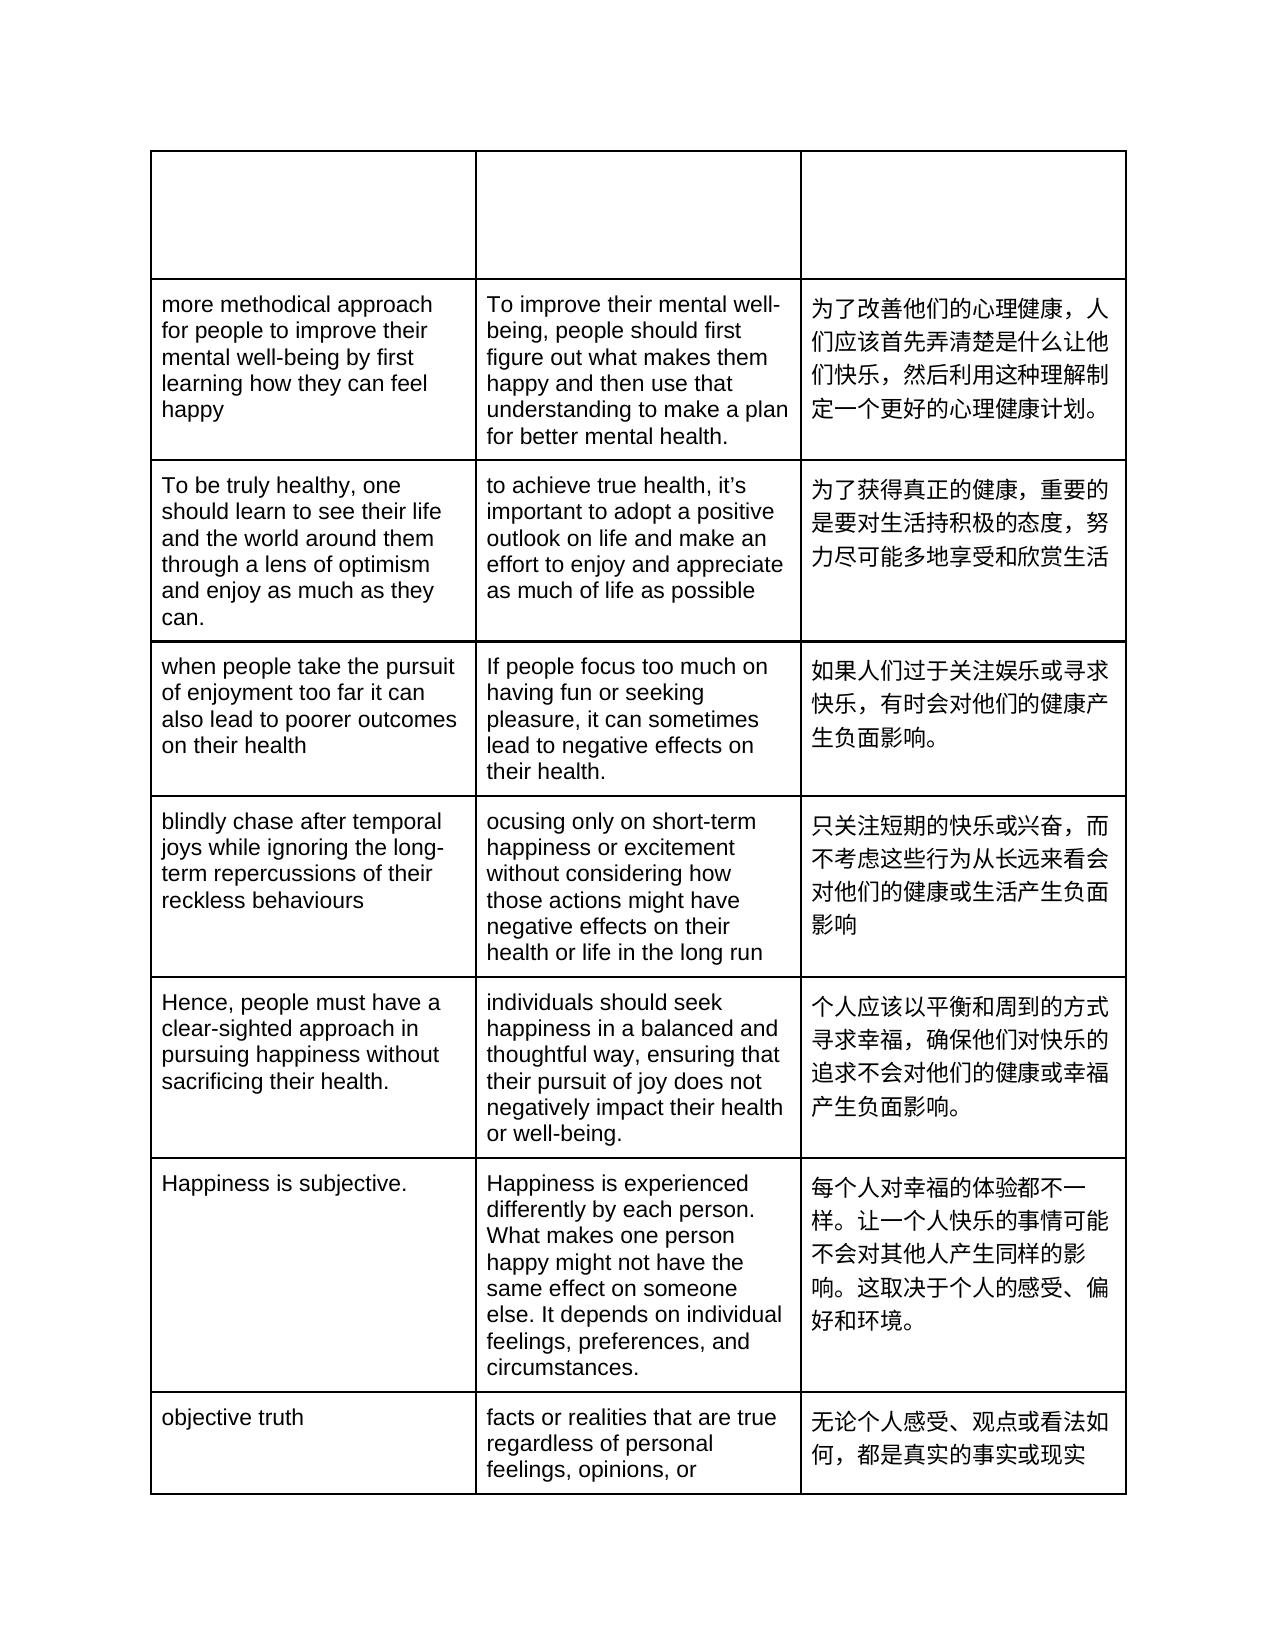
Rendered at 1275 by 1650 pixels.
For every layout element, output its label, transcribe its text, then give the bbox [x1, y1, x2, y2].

table_cell ocusing only on short-term happiness or excitement without considering how those actions might have negative effects on their health or life in the long run [477, 797, 800, 976]
table_cell when people take the pursuit of enjoyment too far it can also lead to poorer outcomes on their health [152, 643, 475, 795]
table_cell 个人应该以平衡和周到的方式寻求幸福，确保他们对快乐的追求不会对他们的健康或幸福产生负面影响。 [802, 978, 1125, 1157]
table_cell Happiness is experienced differently by each person. What makes one person happy might not have the same effect on someone else. It depends on individual feelings, preferences, and circumstances. [477, 1159, 800, 1391]
table_cell more methodical approach for people to improve their mental well-being by first learning how they can feel happy [152, 280, 475, 459]
table_cell 如果人们过于关注娱乐或寻求快乐，有时会对他们的健康产生负面影响。 [802, 643, 1125, 795]
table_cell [152, 152, 475, 278]
table_cell Happiness is subjective. [152, 1159, 475, 1391]
table_cell 每个人对幸福的体验都不一样。让一个人快乐的事情可能不会对其他人产生同样的影响。这取决于个人的感受、偏好和环境。 [802, 1159, 1125, 1391]
table_cell objective truth [152, 1393, 475, 1493]
table_cell 为了改善他们的心理健康，人们应该首先弄清楚是什么让他们快乐，然后利用这种理解制定一个更好的心理健康计划。 [802, 280, 1125, 459]
table_cell to achieve true health, it’s important to adopt a positive outlook on life and make an effort to enjoy and appreciate as much of life as possible [477, 461, 800, 640]
table_cell If people focus too much on having fun or seeking pleasure, it can sometimes lead to negative effects on their health. [477, 643, 800, 795]
table_cell 为了获得真正的健康，重要的是要对生活持积极的态度，努力尽可能多地享受和欣赏生活 [802, 461, 1125, 640]
table_cell blindly chase after temporal joys while ignoring the long-term repercussions of their reckless behaviours [152, 797, 475, 976]
table_cell To improve their mental well-being, people should first figure out what makes them happy and then use that understanding to make a plan for better mental health. [477, 280, 800, 459]
table_cell To be truly healthy, one should learn to see their life and the world around them through a lens of optimism and enjoy as much as they can. [152, 461, 475, 640]
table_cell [802, 1393, 1125, 1493]
table_cell individuals should seek happiness in a balanced and thoughtful way, ensuring that their pursuit of joy does not negatively impact their health or well-being. [477, 978, 800, 1157]
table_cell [477, 152, 800, 278]
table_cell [477, 1393, 800, 1493]
table_cell Hence, people must have a clear-sighted approach in pursuing happiness without sacrificing their health. [152, 978, 475, 1157]
table_cell 只关注短期的快乐或兴奋，而不考虑这些行为从长远来看会对他们的健康或生活产生负面影响 [802, 797, 1125, 976]
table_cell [802, 152, 1125, 278]
